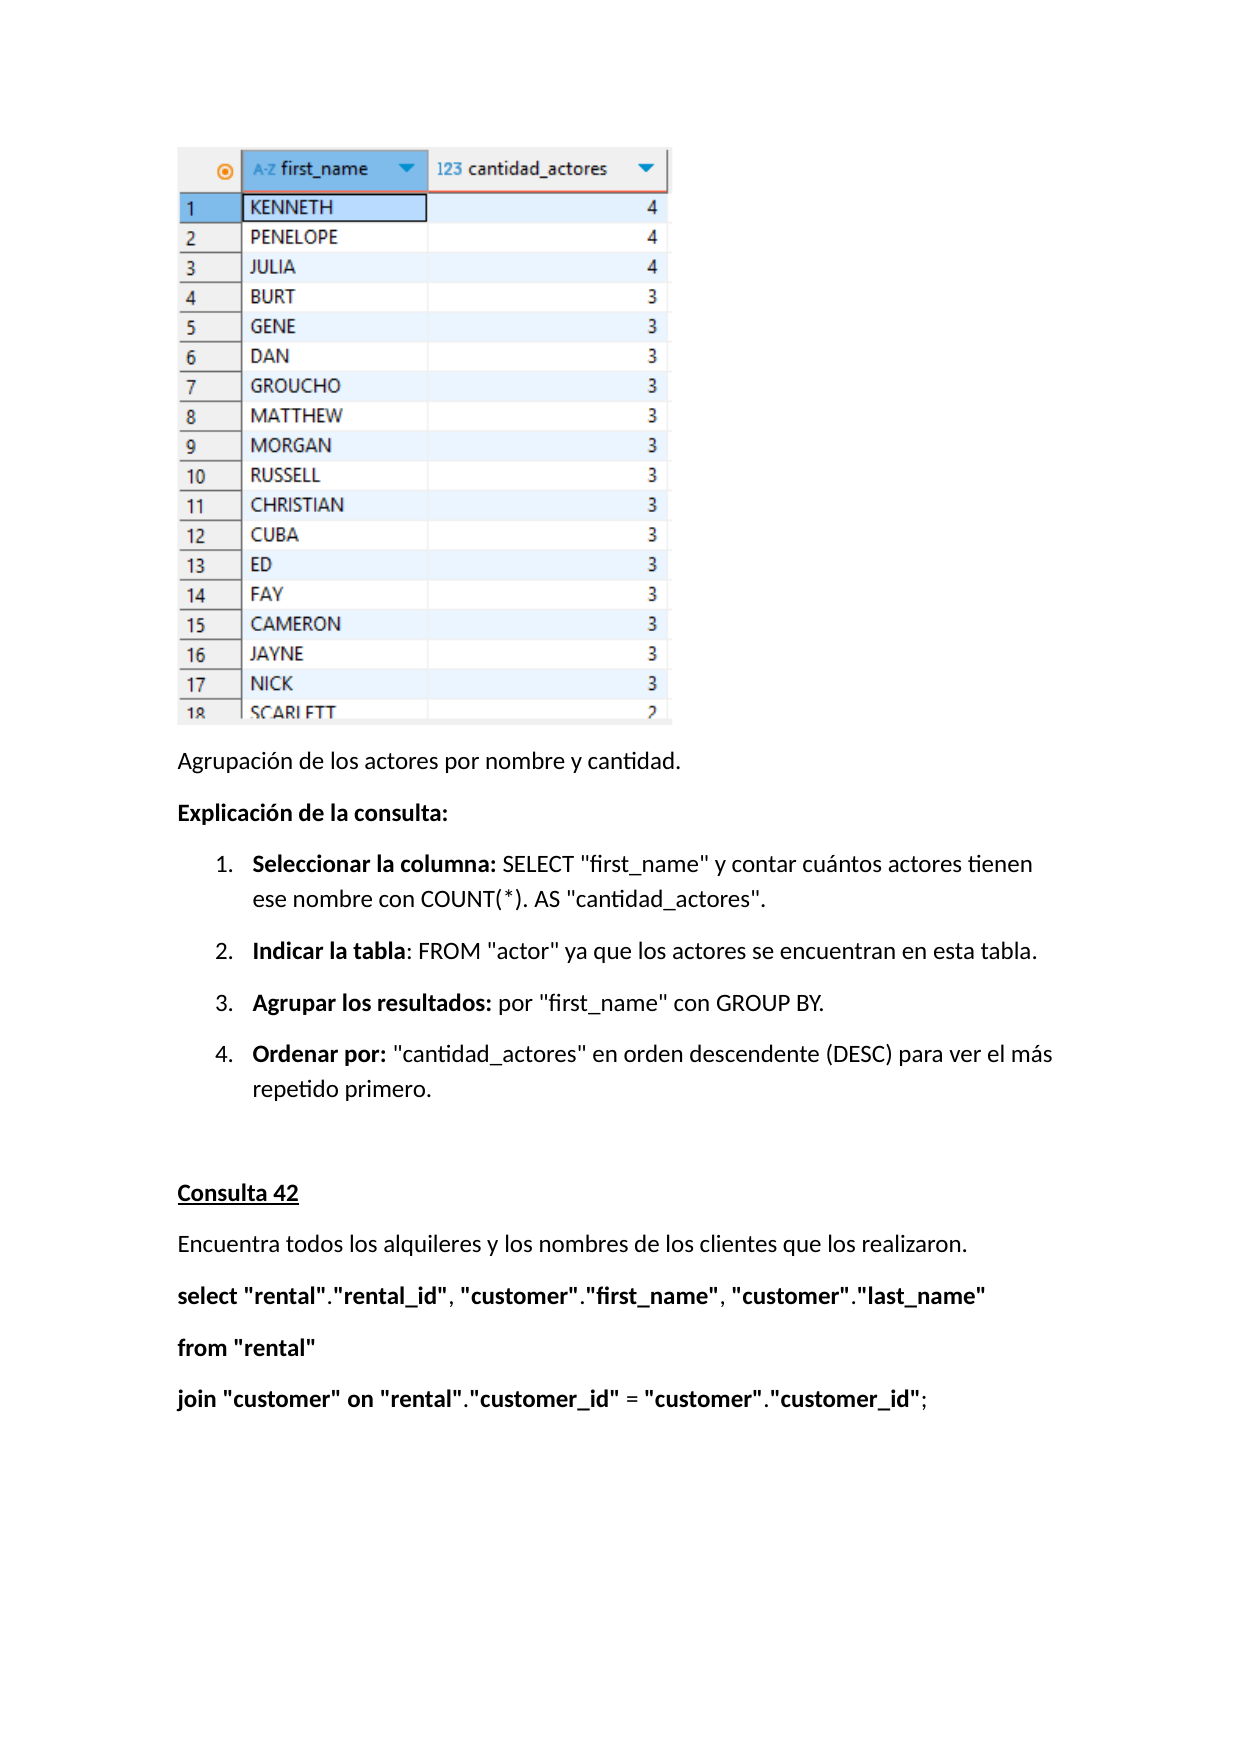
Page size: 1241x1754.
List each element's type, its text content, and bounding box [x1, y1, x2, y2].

text Agrupación de los actores por nombre y cantidad. [177, 745, 1063, 776]
text Explicación de la consulta: [177, 797, 1063, 827]
picture [177, 147, 673, 725]
list Seleccionar la columna: SELECT "first_name" y contar cuántos actores tienen ese nombre con COUNT(*). AS "cantidad_actores". [215, 849, 1063, 914]
text select "rental"."rental_id", "customer"."first_name", "customer"."last_name" [177, 1280, 1063, 1311]
text Encuentra todos los alquileres y los nombres de los clientes que los realizaron. [177, 1229, 1063, 1259]
list Indicar la tabla: FROM "actor" ya que los actores se encuentran en esta tabla. [215, 935, 1063, 966]
text from "rental" [177, 1332, 1063, 1362]
text Consulta 42 [177, 1177, 1063, 1207]
list Agrupar los resultados: por "first_name" con GROUP BY. [215, 987, 1063, 1017]
list Ordenar por: "cantidad_actores" en orden descendente (DESC) para ver el más repetido primero. [215, 1039, 1063, 1104]
text join "customer" on "rental"."customer_id" = "customer"."customer_id"; [177, 1384, 1063, 1414]
